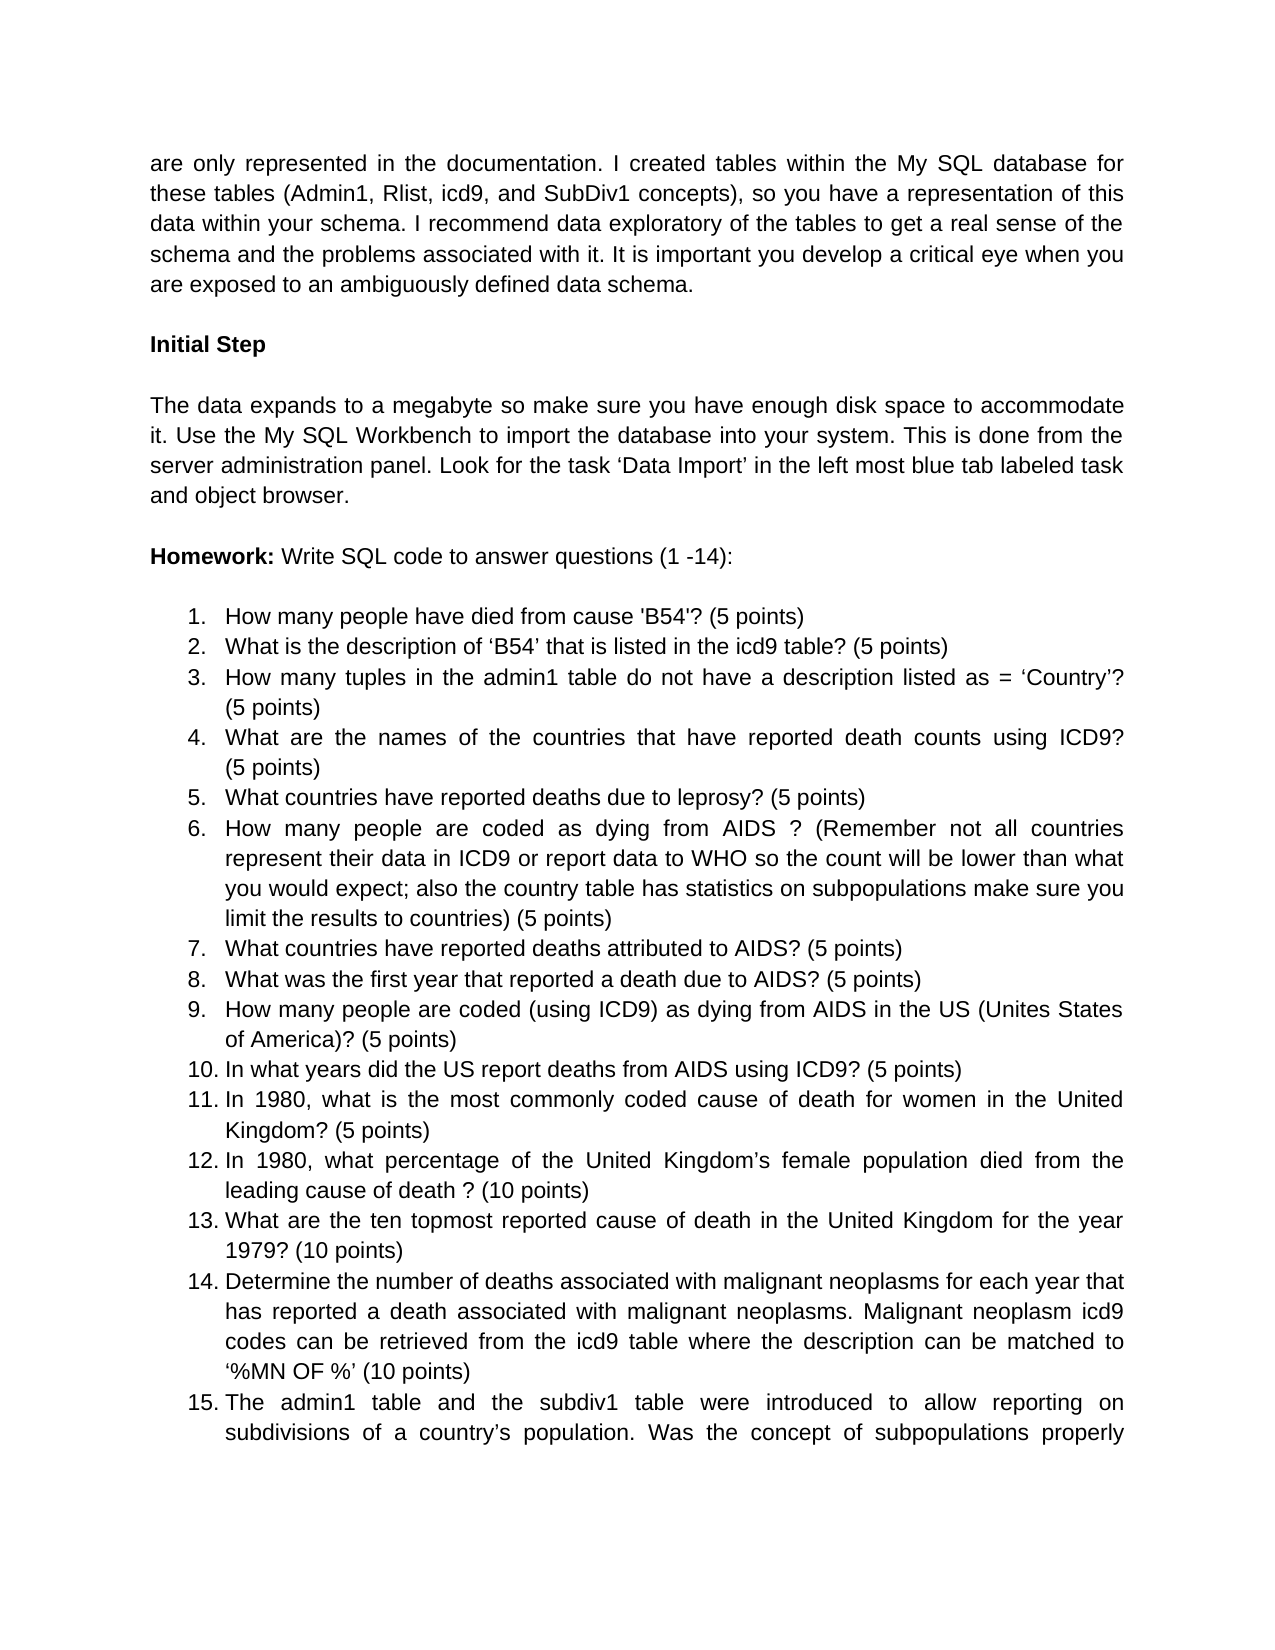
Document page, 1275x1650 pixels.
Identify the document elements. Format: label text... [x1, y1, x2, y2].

list What are the ten topmost reported cause of death in the United Kingdom for the year 1979? (10 points) [187, 1207, 1125, 1264]
list What is the description of ‘B54’ that is listed in the icd9 table? (5 points) [187, 633, 1125, 660]
list What countries have reported deaths attributed to AIDS? (5 points) [187, 935, 1125, 962]
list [187, 1388, 1125, 1445]
text The data expands to a megabyte so make sure you have enough disk space to accommodate it. Use the My SQL Workbench to import the database into your system. This is done from the server administration panel. Look for the task ‘Data Import’ in the left most blue tab labeled task and object browser. [150, 392, 1125, 509]
text Homework: Write SQL code to answer questions (1 -14): [150, 543, 1125, 569]
list How many people are coded (using ICD9) as dying from AIDS in the US (Unites States of America)? (5 points) [187, 996, 1125, 1052]
list In what years did the US report deaths from AIDS using ICD9? (5 points) [187, 1056, 1125, 1083]
text Initial Step [150, 331, 1125, 358]
list In 1980, what is the most commonly coded cause of death for women in the United Kingdom? (5 points) [187, 1086, 1125, 1143]
list In 1980, what percentage of the United Kingdom’s female population died from the leading cause of death ? (10 points) [187, 1147, 1125, 1203]
list Determine the number of deaths associated with malignant neoplasms for each year that has reported a death associated with malignant neoplasms. Malignant neoplasm icd9 codes can be retrieved from the icd9 table where the description can be matched to ‘%MN OF %’ (10 points) [187, 1268, 1125, 1385]
list What was the first year that reported a death due to AIDS? (5 points) [187, 966, 1125, 992]
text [150, 150, 1125, 297]
list How many people are coded as dying from AIDS ? (Remember not all countries represent their data in ICD9 or report data to WHO so the count will be lower than what you would expect; also the country table has statistics on subpopulations make sure you limit the results to countries) (5 points) [187, 814, 1125, 932]
list What are the names of the countries that have reported death counts using ICD9? (5 points) [187, 724, 1125, 781]
list What countries have reported deaths due to leprosy? (5 points) [187, 784, 1125, 811]
list How many people have died from cause 'B54'? (5 points) [187, 603, 1125, 629]
list How many tuples in the admin1 table do not have a description listed as = ‘Country’? (5 points) [187, 663, 1125, 720]
